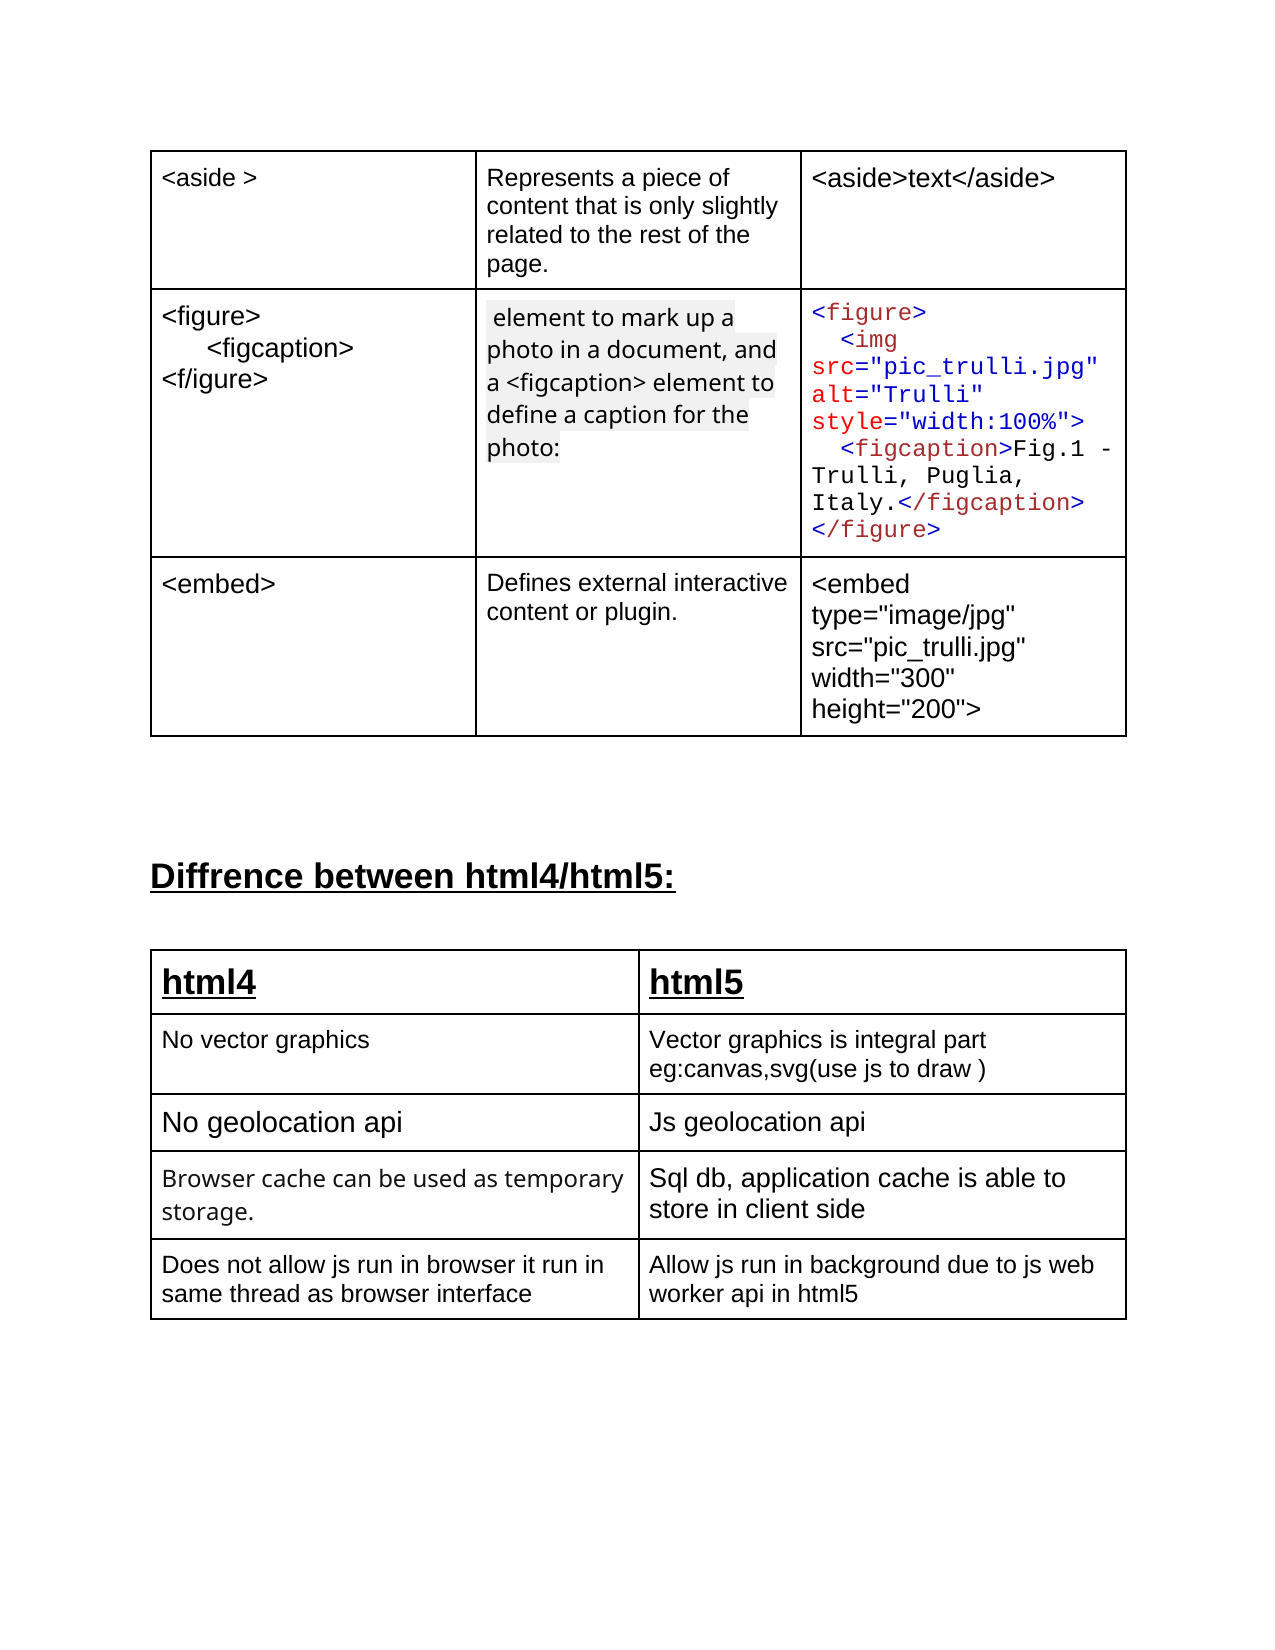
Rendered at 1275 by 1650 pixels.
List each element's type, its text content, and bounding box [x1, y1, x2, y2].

table_cell <figure> <img src="pic_trulli.jpg" alt="Trulli" style="width:100%"> <figcaption>Fig.1 - Trulli, Puglia, Italy.</figcaption> </figure> [802, 290, 1125, 556]
table_cell <figure> <figcaption> <f/igure> [152, 290, 475, 556]
table_cell Represents a piece of content that is only slightly related to the rest of the page. [477, 152, 800, 288]
table_cell Allow js run in background due to js web worker api in html5 [640, 1240, 1125, 1318]
table_cell No geolocation api [152, 1095, 638, 1149]
table_cell <aside > [152, 152, 475, 288]
table_cell Sql db, application cache is able to store in client side [640, 1152, 1125, 1238]
table_cell <embed type="image/jpg" src="pic_trulli.jpg" width="300" height="200"> [802, 558, 1125, 735]
table_cell <aside>text</aside> [802, 152, 1125, 288]
table_header html4 [152, 951, 638, 1013]
text Diffrence between html4/html5: [150, 855, 1125, 896]
table_cell Browser cache can be used as temporary storage. [152, 1152, 638, 1238]
table_cell Does not allow js run in browser it run in same thread as browser interface [152, 1240, 638, 1318]
table_cell element to mark up a photo in a document, and a <figcaption> element to define a caption for the photo: [477, 290, 800, 556]
table_cell Js geolocation api [640, 1095, 1125, 1149]
table_cell Defines external interactive content or plugin. [477, 558, 800, 735]
table_cell Vector graphics is integral part eg:canvas,svg(use js to draw ) [640, 1015, 1125, 1093]
table_cell <embed> [152, 558, 475, 735]
table_header html5 [640, 951, 1125, 1013]
table_cell No vector graphics [152, 1015, 638, 1093]
